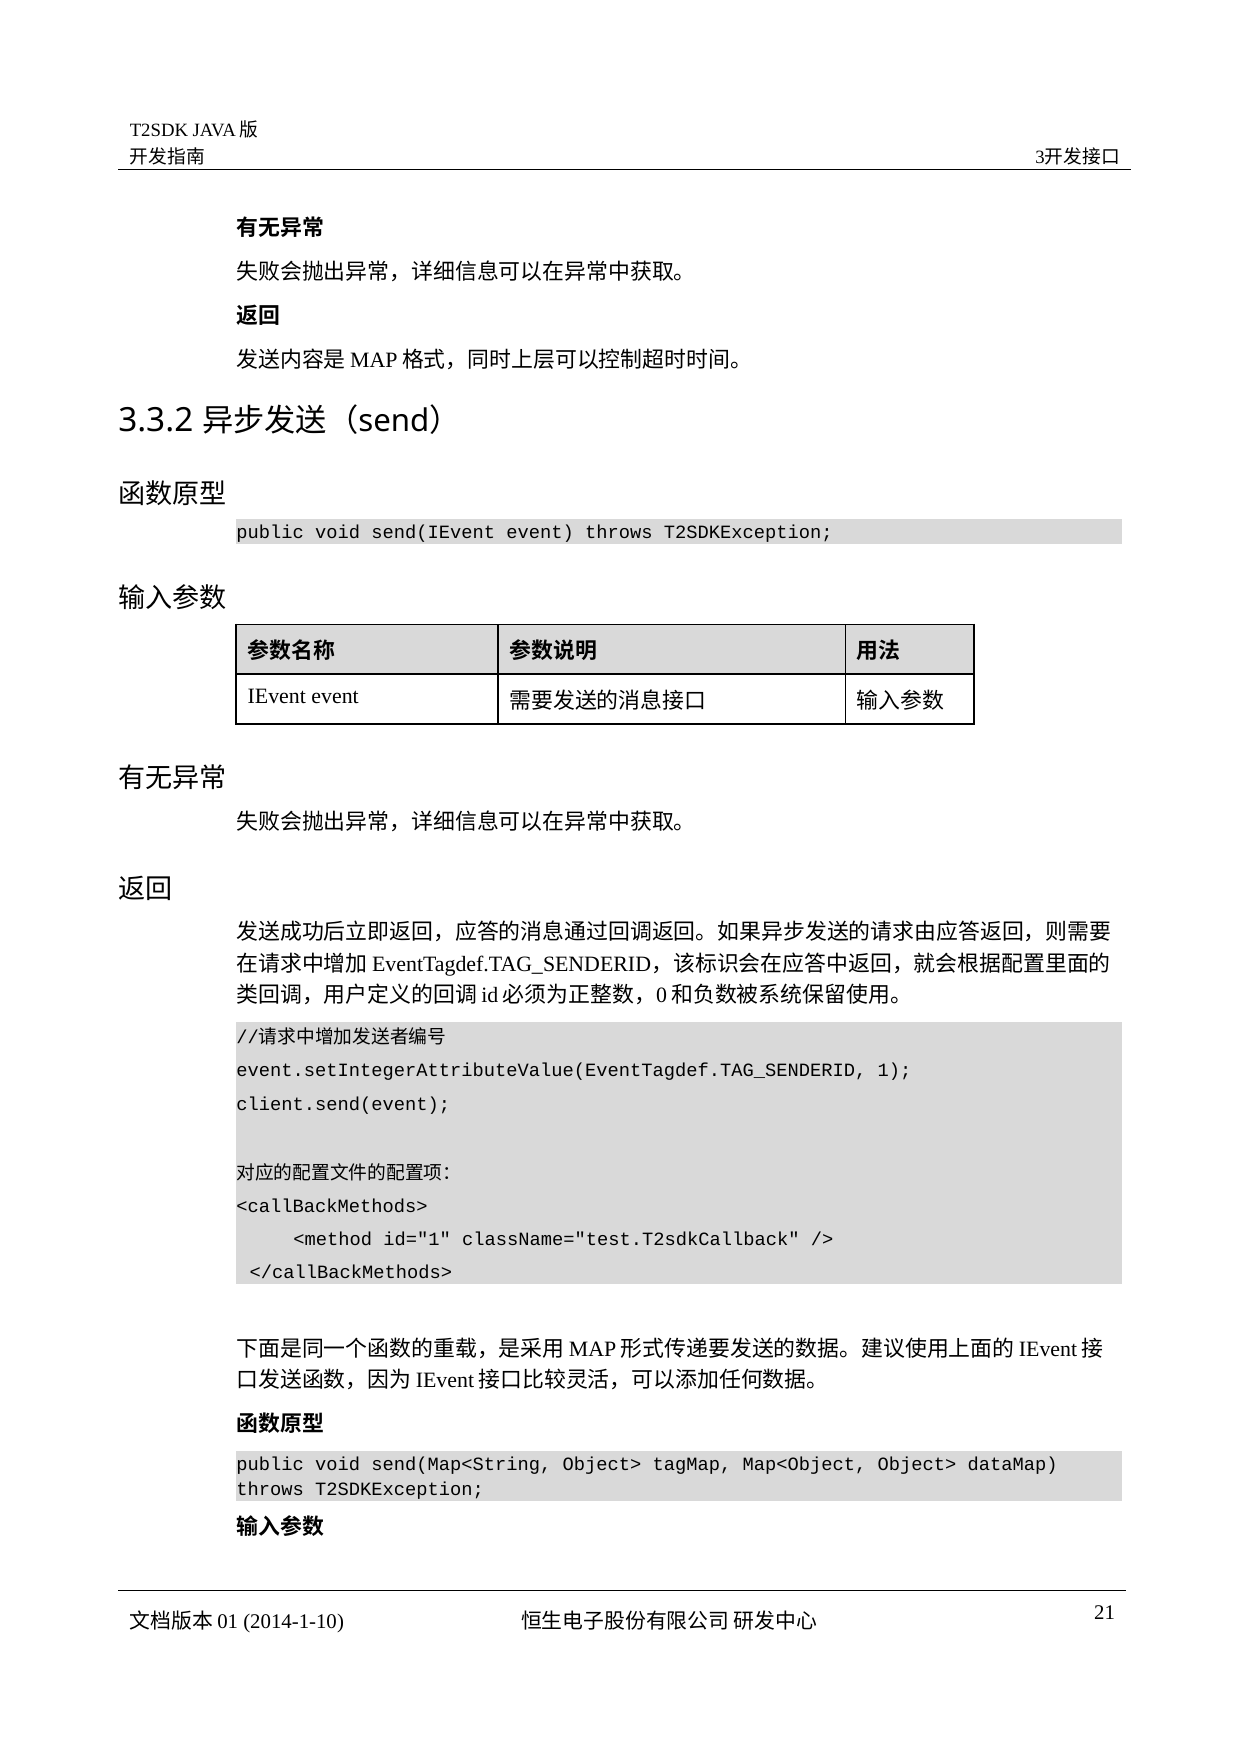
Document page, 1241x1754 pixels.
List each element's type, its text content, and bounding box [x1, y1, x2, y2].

text <callBackMethods> [236, 1193, 1122, 1218]
text 有无异常 [236, 210, 1122, 241]
text 返回 [118, 867, 1122, 906]
subtitle 异步发送（send） [118, 395, 1122, 441]
text //请求中增加发送者编号 [236, 1022, 1122, 1049]
text 发送成功后立即返回，应答的消息通过回调返回。如果异步发送的请求由应答返回，则需要在请求中增加EventTagdef.TAG_SENDERID，该标识会在应答中返回，就会根据配置里面的类回调，用户定义的回调id必须为正整数，0和负数被系统保留使用。 [236, 914, 1122, 1009]
text 输入参数 [118, 576, 1122, 615]
text <method id="1" className="test.T2sdkCallback" /> [236, 1226, 1122, 1251]
text public void send(IEvent event) throws T2SDKException; [236, 519, 1122, 544]
table_header 参数名称 [237, 625, 497, 673]
text 输入参数 [236, 1509, 1122, 1541]
text 函数原型 [118, 472, 1122, 511]
table_header 用法 [846, 625, 973, 673]
text 失败会抛出异常，详细信息可以在异常中获取。 [236, 254, 1122, 286]
text public void send(Map<String, Object> tagMap, Map<Object, Object> dataMap) throws T2SDKException; [236, 1451, 1122, 1501]
text 发送内容是MAP格式，同时上层可以控制超时时间。 [236, 342, 1122, 374]
text client.send(event); [236, 1091, 1122, 1116]
text </callBackMethods> [236, 1259, 1122, 1284]
text 返回 [236, 298, 1122, 330]
table_cell 输入参数 [846, 675, 973, 723]
text 函数原型 [236, 1406, 1122, 1438]
table_cell 需要发送的消息接口 [499, 675, 845, 723]
text event.setIntegerAttributeValue(EventTagdef.TAG_SENDERID, 1); [236, 1057, 1122, 1082]
text 下面是同一个函数的重载，是采用MAP形式传递要发送的数据。建议使用上面的IEvent接口发送函数，因为IEvent接口比较灵活，可以添加任何数据。 [236, 1331, 1122, 1394]
text 失败会抛出异常，详细信息可以在异常中获取。 [236, 804, 1122, 835]
table_header 参数说明 [499, 625, 845, 673]
text 有无异常 [118, 756, 1122, 795]
table_cell IEvent event [237, 675, 497, 723]
text 对应的配置文件的配置项： [236, 1157, 1122, 1184]
